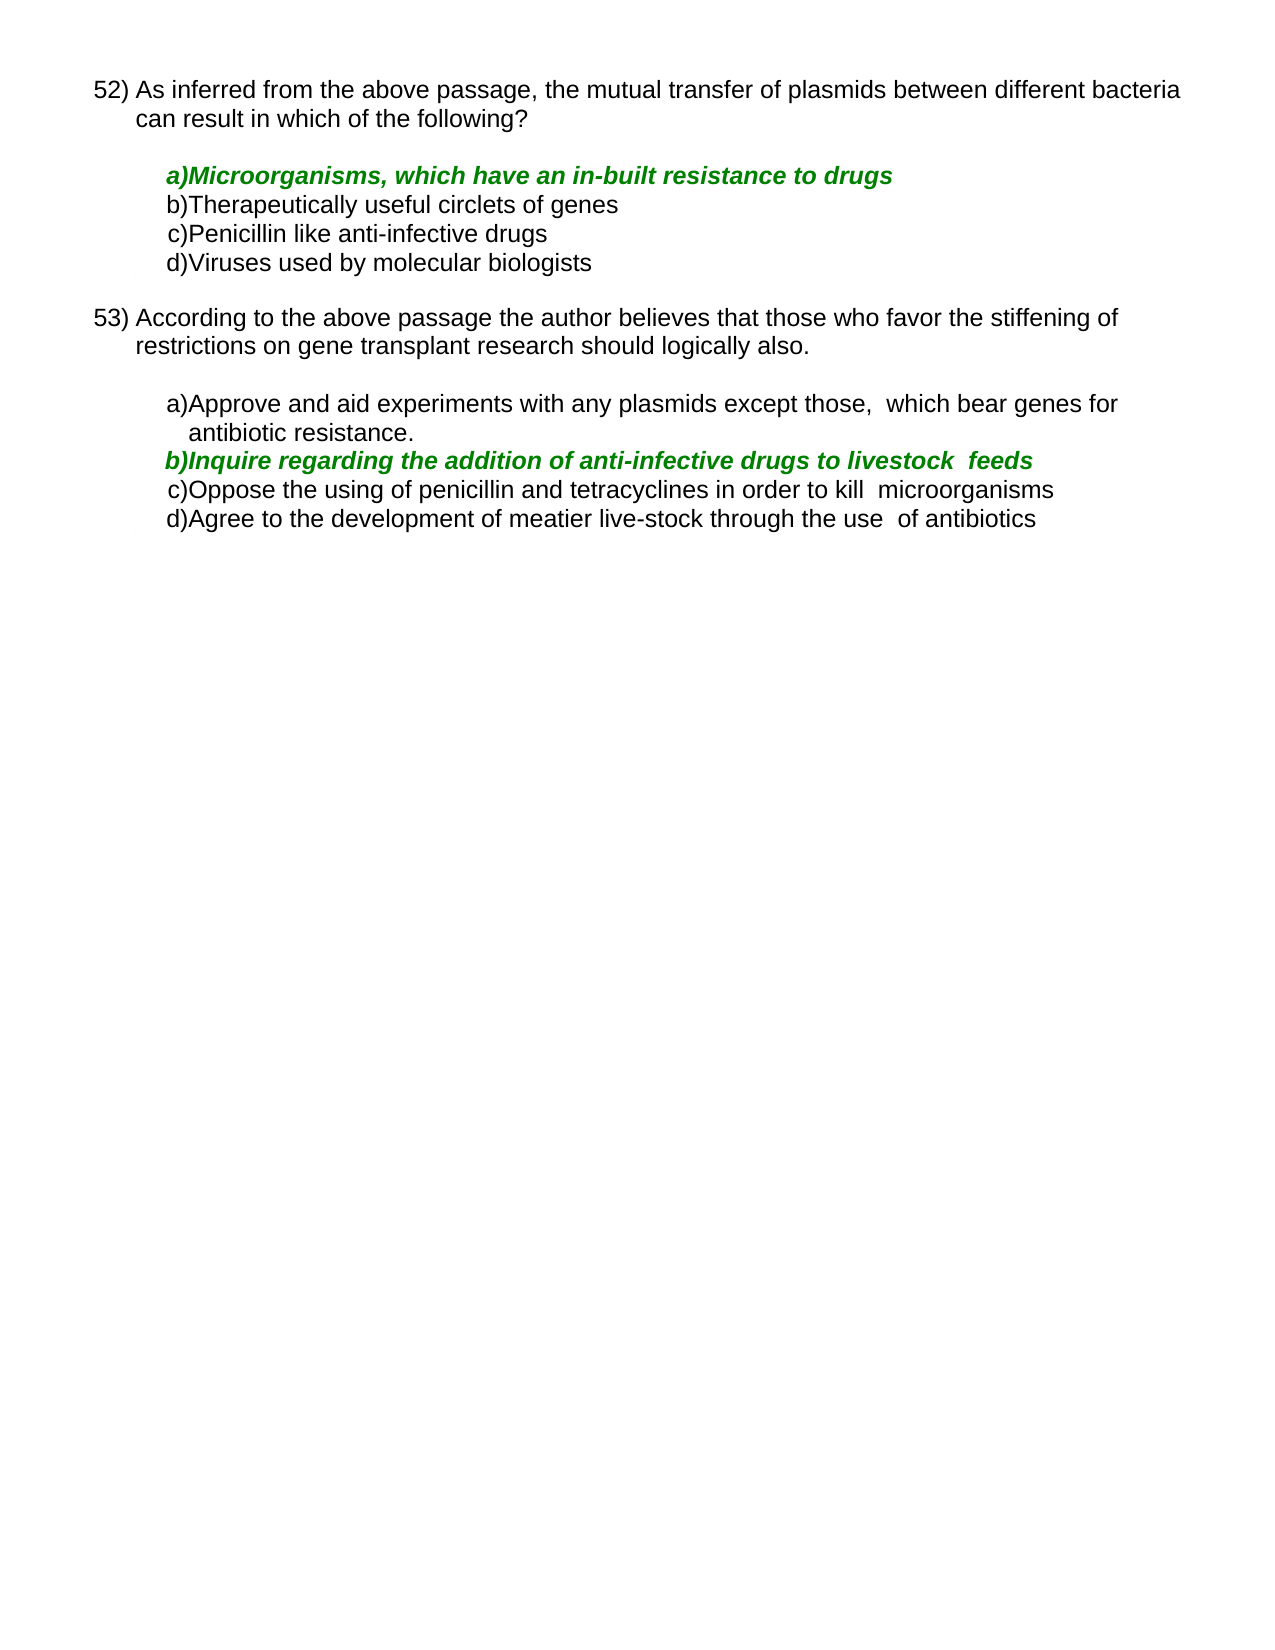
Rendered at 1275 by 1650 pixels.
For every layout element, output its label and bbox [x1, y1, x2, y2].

table_cell [75, 303, 1200, 559]
table_cell [75, 75, 1200, 303]
